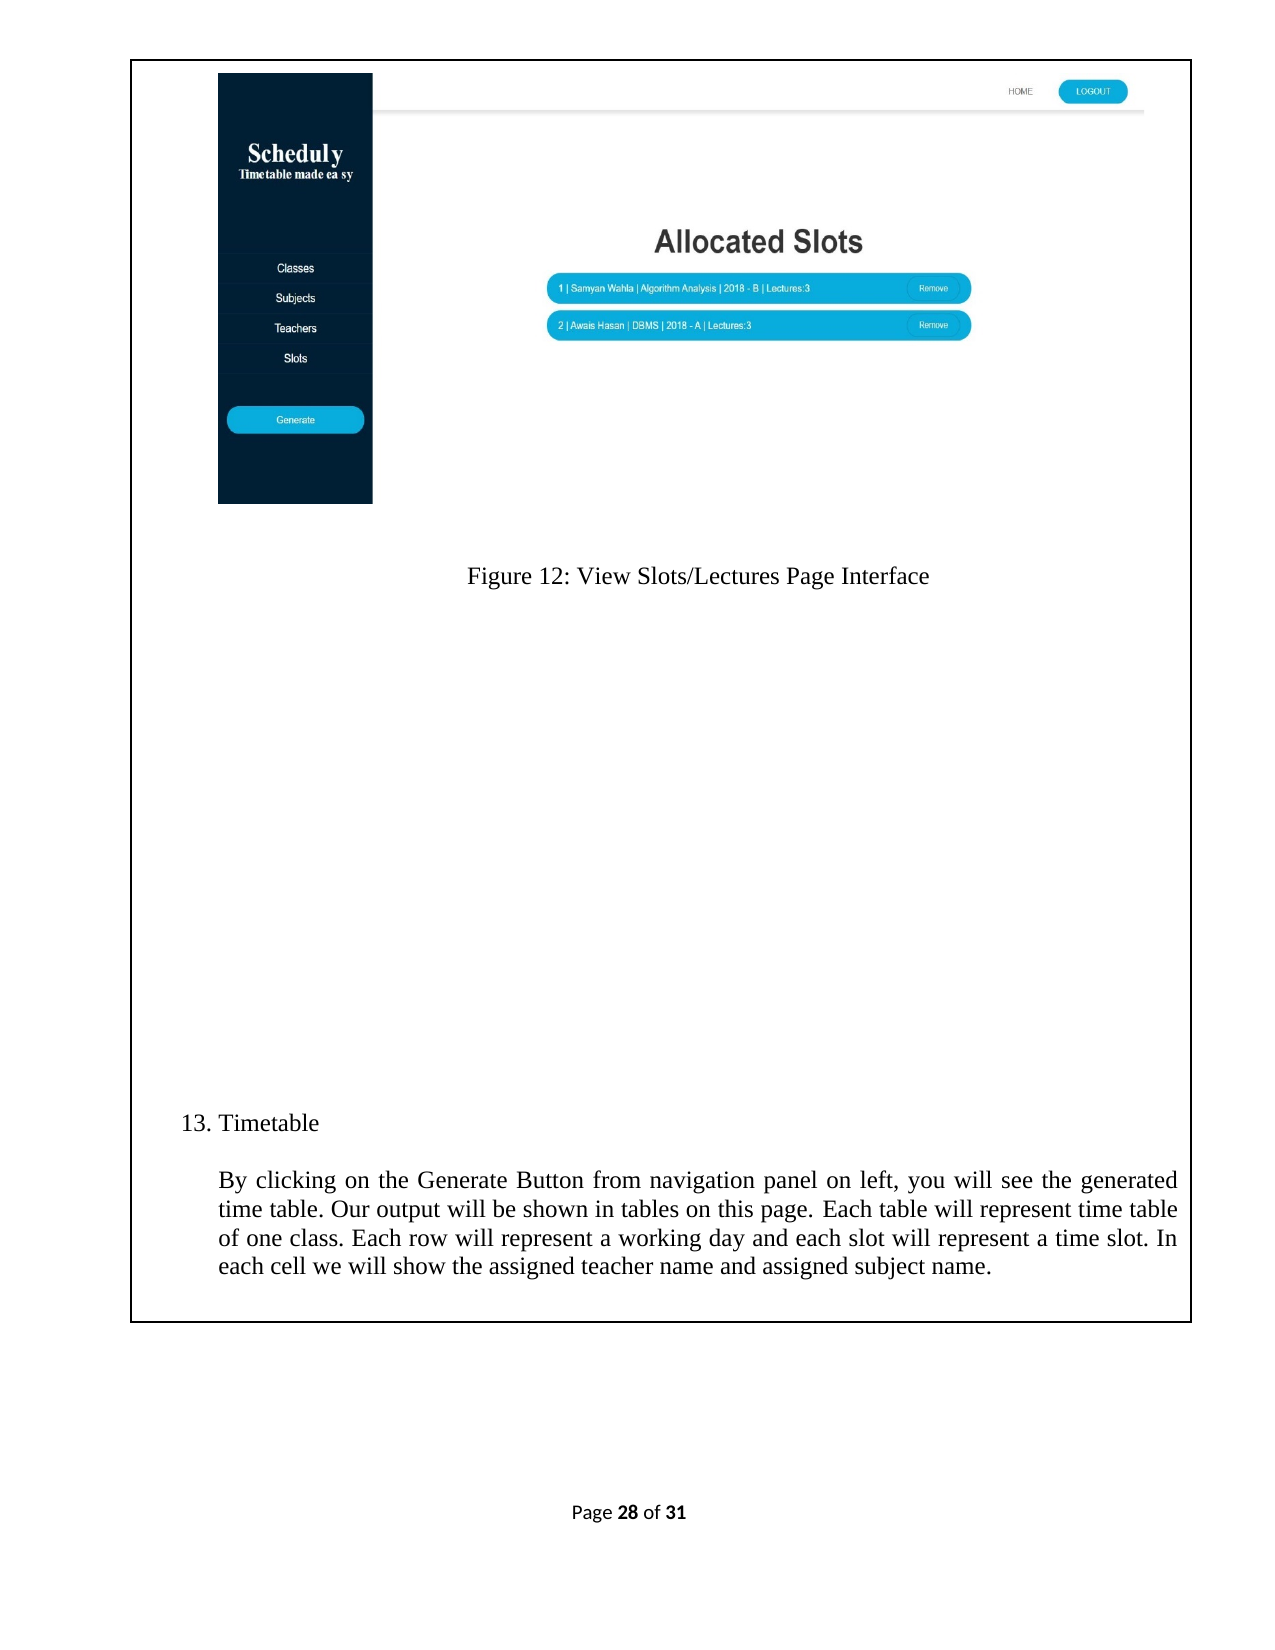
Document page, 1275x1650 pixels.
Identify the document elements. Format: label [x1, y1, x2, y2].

table_cell [132, 61, 1190, 1321]
picture [218, 73, 1145, 504]
